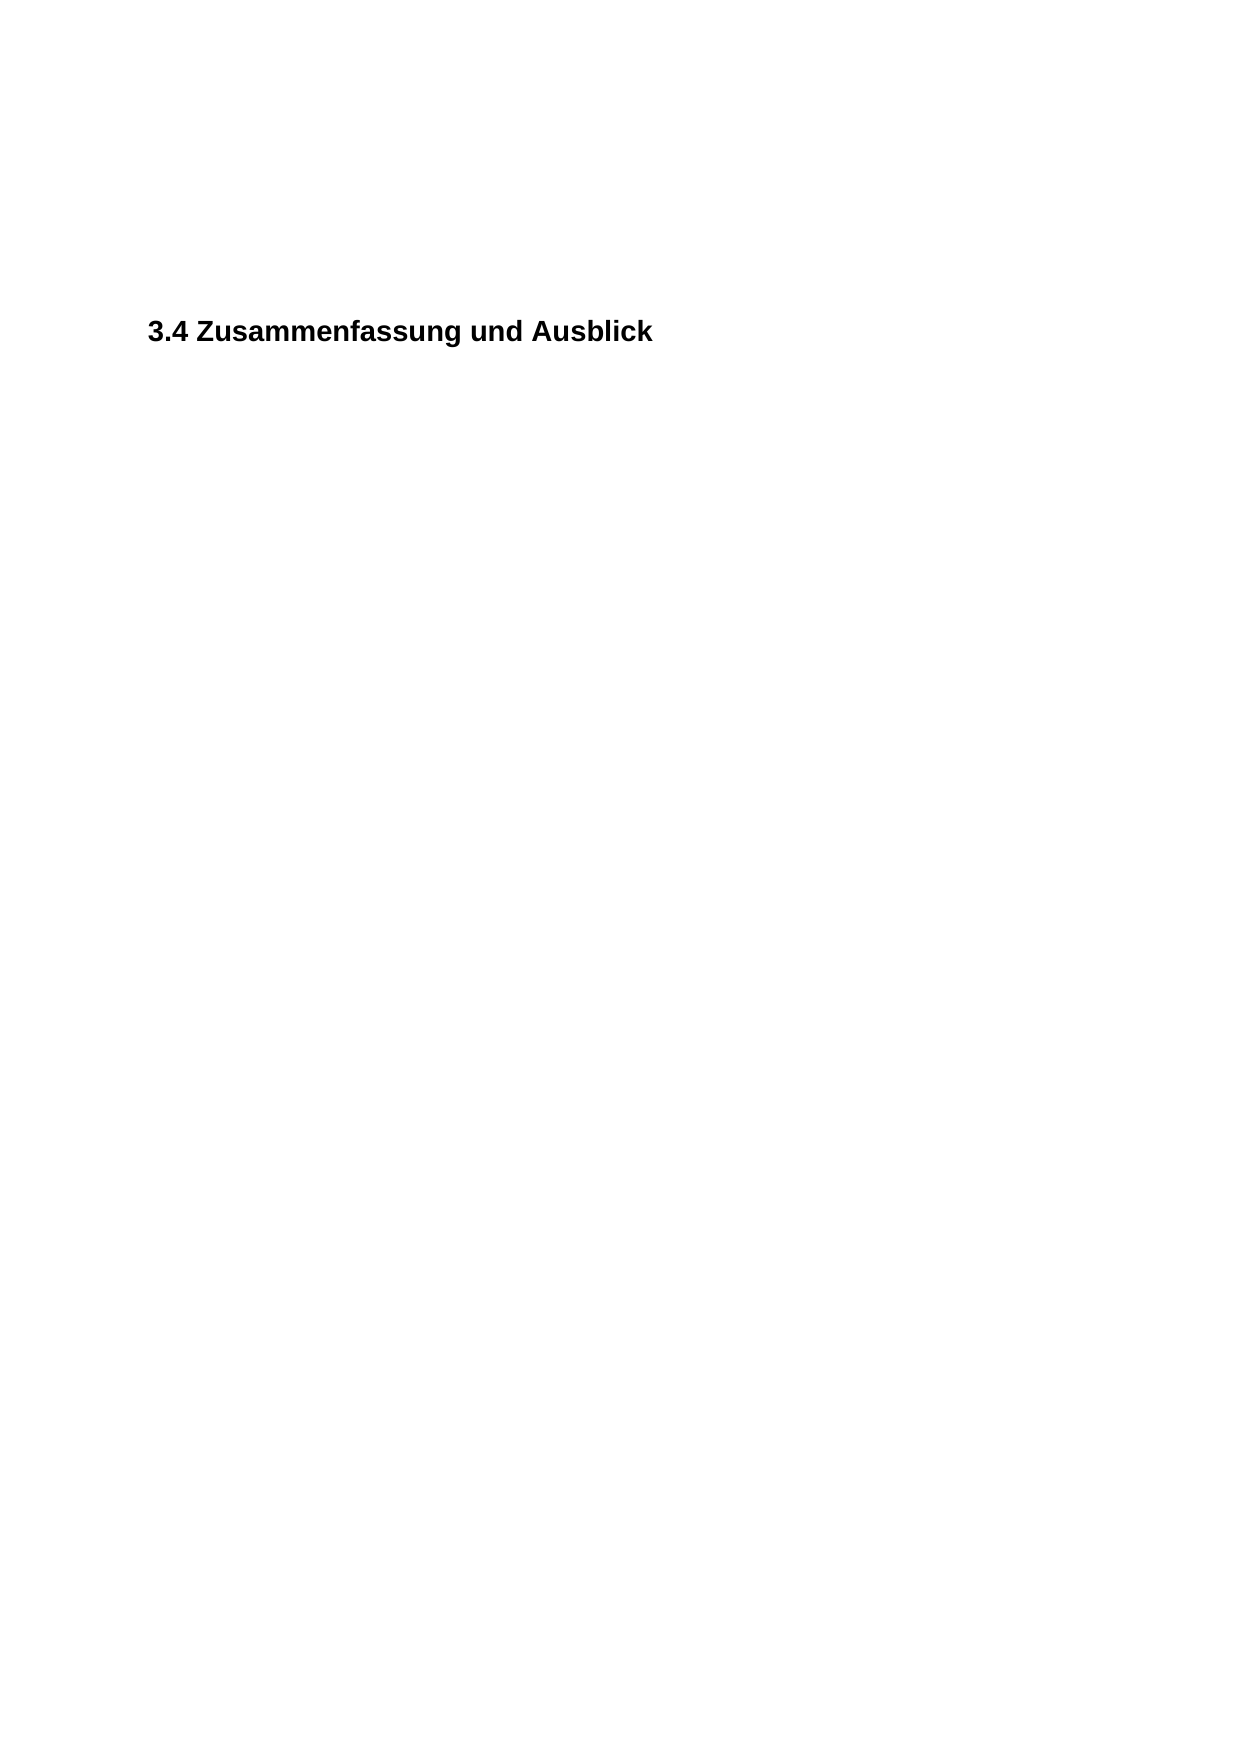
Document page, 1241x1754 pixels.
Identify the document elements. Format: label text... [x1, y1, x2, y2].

subtitle 3.4 Zusammenfassung und Ausblick [148, 314, 1092, 348]
